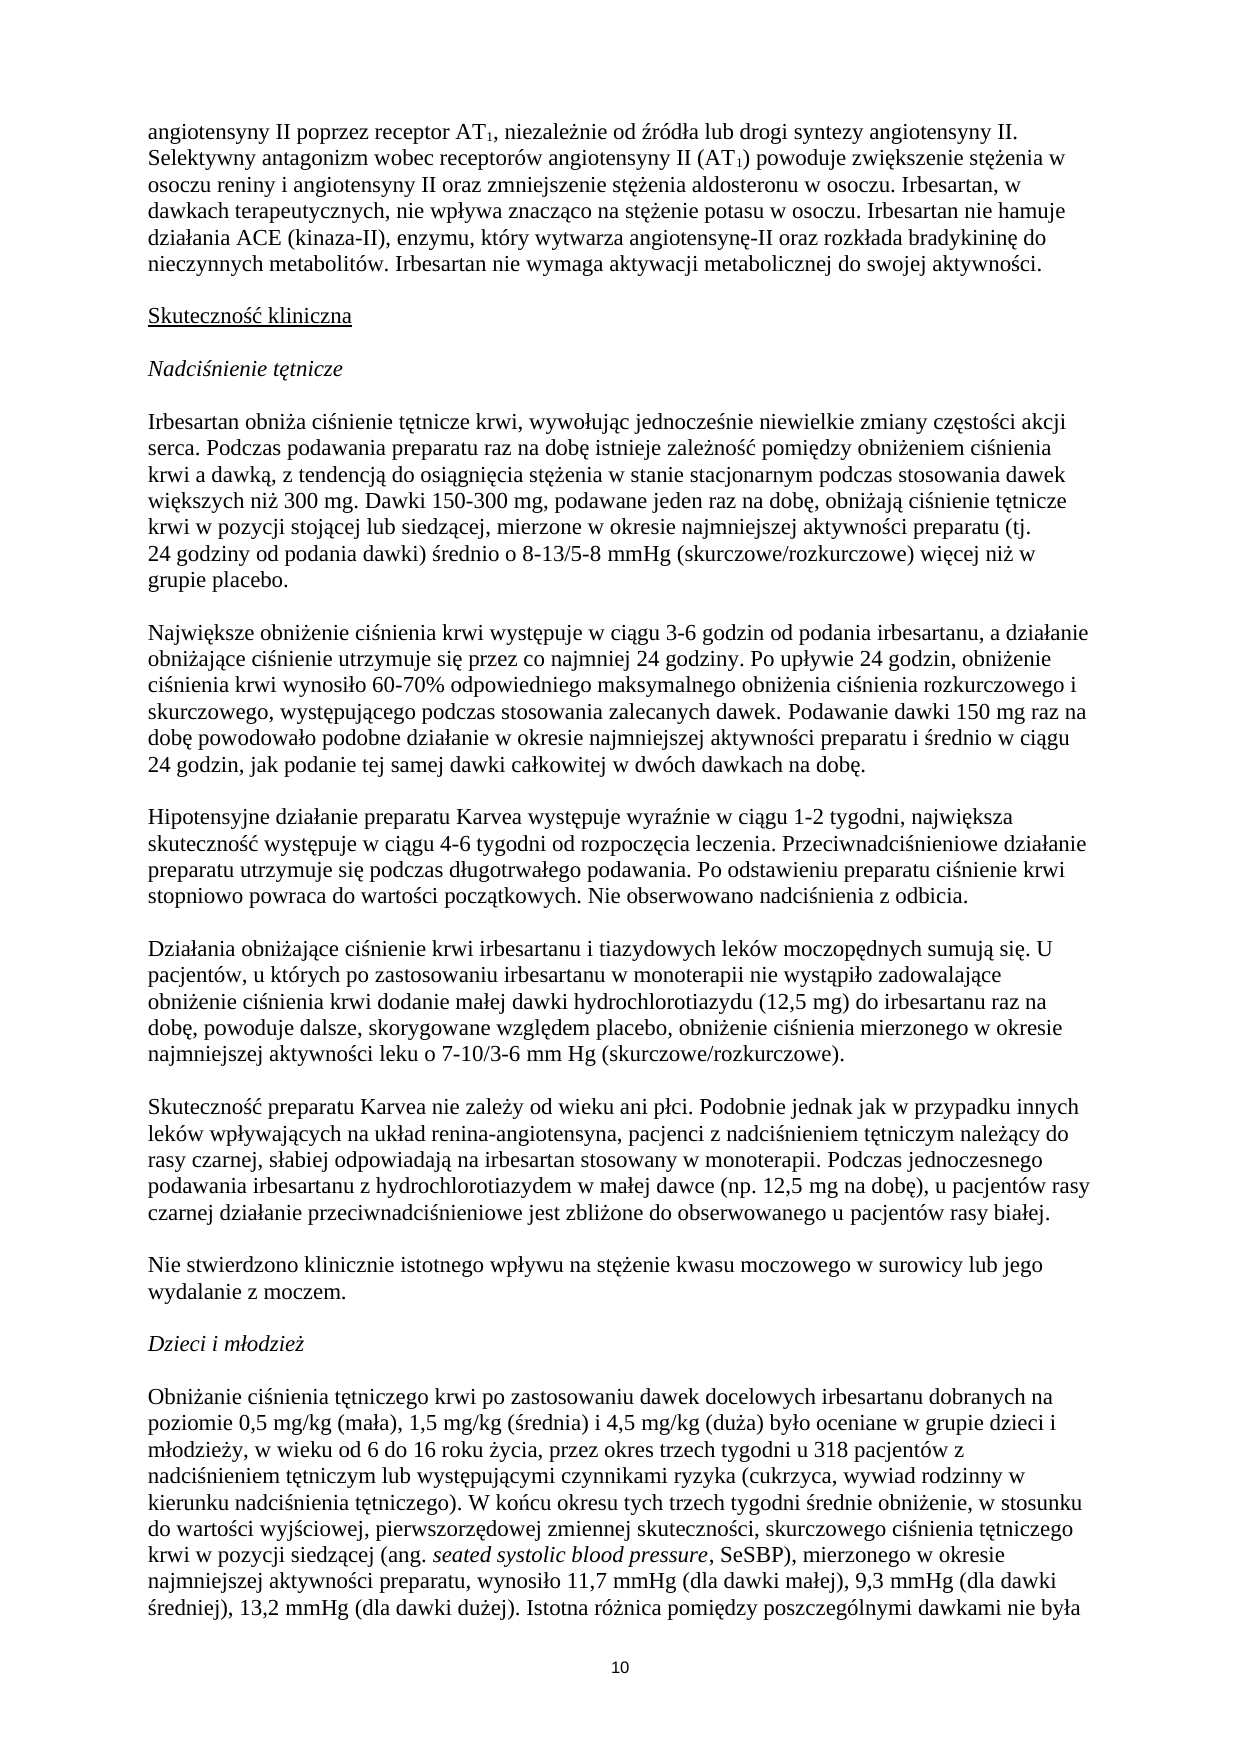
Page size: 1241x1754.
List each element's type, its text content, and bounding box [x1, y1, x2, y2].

text Skuteczność preparatu Karvea nie zależy od wieku ani płci. Podobnie jednak jak w przypadku innych leków wpływających na układ renina-angiotensyna, pacjenci z nadciśnieniem tętniczym należący do rasy czarnej, słabiej odpowiadają na irbesartan stosowany w monoterapii. Podczas jednoczesnego podawania irbesartanu z hydrochlorotiazydem w małej dawce (np. 12,5 mg na dobę), u pacjentów rasy czarnej działanie przeciwnadciśnieniowe jest zbliżone do obserwowanego u pacjentów rasy białej. [148, 1093, 1093, 1225]
text Działania obniżające ciśnienie krwi irbesartanu i tiazydowych leków moczopędnych sumują się. U pacjentów, u których po zastosowaniu irbesartanu w monoterapii nie wystąpiło zadowalające obniżenie ciśnienia krwi dodanie małej dawki hydrochlorotiazydu (12,5 mg) do irbesartanu raz na dobę, powoduje dalsze, skorygowane względem placebo, obniżenie ciśnienia mierzonego w okresie najmniejszej aktywności leku o 7-10/3-6 mm Hg (skurczowe/rozkurczowe). [148, 935, 1093, 1067]
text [148, 1383, 1093, 1620]
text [148, 118, 1093, 276]
text Hipotensyjne działanie preparatu Karvea występuje wyraźnie w ciągu 1-2 tygodni, największa skuteczność występuje w ciągu 4-6 tygodni od rozpoczęcia leczenia. Przeciwnadciśnieniowe działanie preparatu utrzymuje się podczas długotrwałego podawania. Po odstawieniu preparatu ciśnienie krwi stopniowo powraca do wartości początkowych. Nie obserwowano nadciśnienia z odbicia. [148, 803, 1093, 909]
subtitle Skuteczność kliniczna [148, 303, 1093, 329]
text Dzieci i młodzież [148, 1330, 1093, 1357]
text Nie stwierdzono klinicznie istotnego wpływu na stężenie kwasu moczowego w surowicy lub jego wydalanie z moczem. [148, 1251, 1093, 1304]
text Irbesartan obniża ciśnienie tętnicze krwi, wywołując jednocześnie niewielkie zmiany częstości akcji serca. Podczas podawania preparatu raz na dobę istnieje zależność pomiędzy obniżeniem ciśnienia krwi a dawką, z tendencją do osiągnięcia stężenia w stanie stacjonarnym podczas stosowania dawek większych niż 300 mg. Dawki 150-300 mg, podawane jeden raz na dobę, obniżają ciśnienie tętnicze krwi w pozycji stojącej lub siedzącej, mierzone w okresie najmniejszej aktywności preparatu (tj. 24 godziny od podania dawki) średnio o 8-13/5-8 mmHg (skurczowe/rozkurczowe) więcej niż w grupie placebo. [148, 408, 1093, 592]
text Nadciśnienie tętnicze [148, 355, 1093, 382]
text Największe obniżenie ciśnienia krwi występuje w ciągu 3-6 godzin od podania irbesartanu, a działanie obniżające ciśnienie utrzymuje się przez co najmniej 24 godziny. Po upływie 24 godzin, obniżenie ciśnienia krwi wynosiło 60-70% odpowiedniego maksymalnego obniżenia ciśnienia rozkurczowego i skurczowego, występującego podczas stosowania zalecanych dawek. Podawanie dawki 150 mg raz na dobę powodowało podobne działanie w okresie najmniejszej aktywności preparatu i średnio w ciągu 24 godzin, jak podanie tej samej dawki całkowitej w dwóch dawkach na dobę. [148, 619, 1093, 777]
